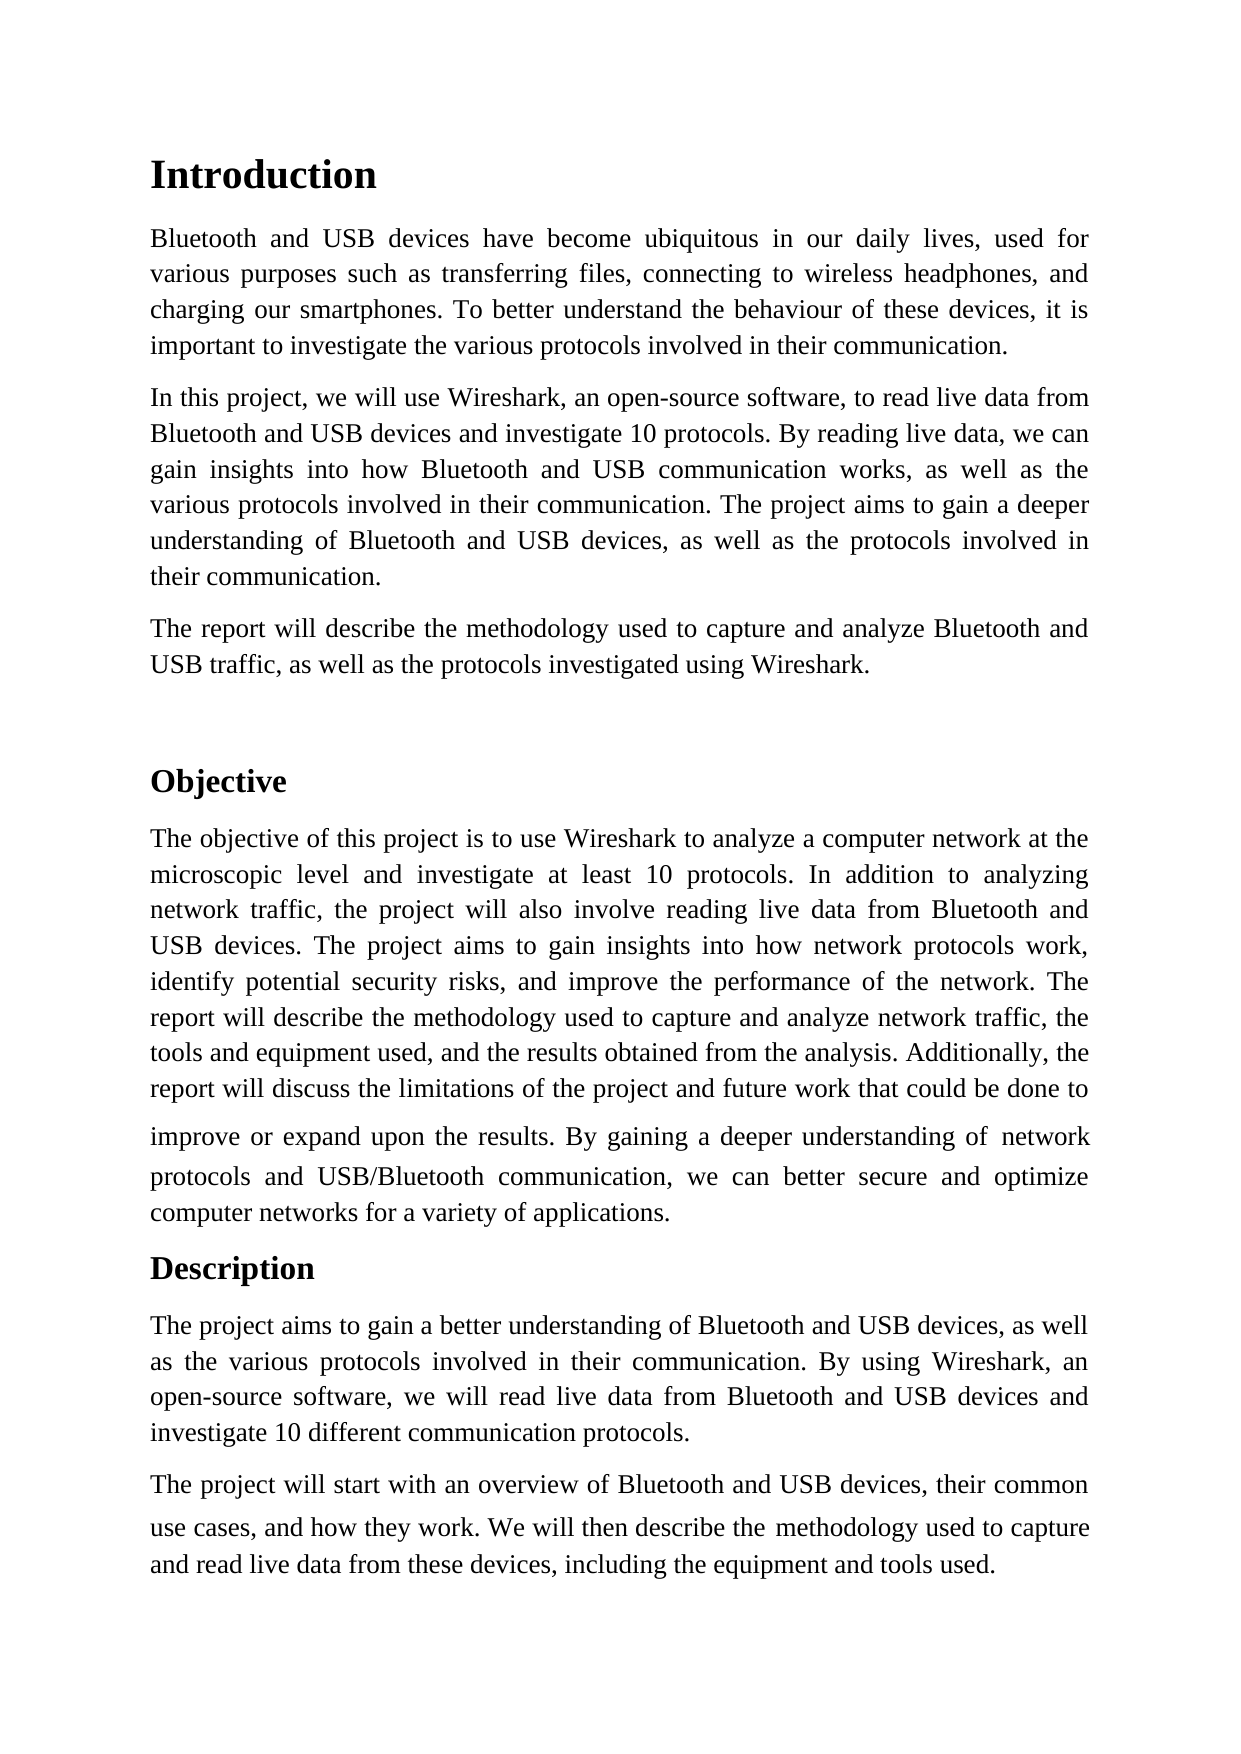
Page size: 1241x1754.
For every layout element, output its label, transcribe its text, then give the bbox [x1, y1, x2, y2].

text Objective [150, 761, 1090, 799]
text Description [150, 1248, 1090, 1286]
text The report will describe the methodology used to capture and analyze Bluetooth and USB traffic, as well as the protocols investigated using Wireshark. [150, 612, 1090, 679]
text Introduction [150, 150, 1090, 198]
text Bluetooth and USB devices have become ubiquitous in our daily lives, used for various purposes such as transferring files, connecting to wireless headphones, and charging our smartphones. To better understand the behaviour of these devices, it is important to investigate the various protocols involved in their communication. [150, 222, 1090, 360]
text The project aims to gain a better understanding of Bluetooth and USB devices, as well as the various protocols involved in their communication. By using Wireshark, an open-source software, we will read live data from Bluetooth and USB devices and investigate 10 different communication protocols. [150, 1309, 1090, 1447]
text The objective of this project is to use Wireshark to analyze a computer network at the microscopic level and investigate at least 10 protocols. In addition to analyzing network traffic, the project will also involve reading live data from Bluetooth and USB devices. The project aims to gain insights into how network protocols work, identify potential security risks, and improve the performance of the network. The report will describe the methodology used to capture and analyze network traffic, the tools and equipment used, and the results obtained from the analysis. Additionally, the report will discuss the limitations of the project and future work that could be done to improve or expand upon the results. By gaining a deeper understanding of network protocols and USB/Bluetooth communication, we can better secure and optimize computer networks for a variety of applications. [150, 822, 1090, 1227]
text In this project, we will use Wireshark, an open-source software, to read live data from Bluetooth and USB devices and investigate 10 protocols. By reading live data, we can gain insights into how Bluetooth and USB communication works, as well as the various protocols involved in their communication. The project aims to gain a deeper understanding of Bluetooth and USB devices, as well as the protocols involved in their communication. [150, 381, 1090, 591]
